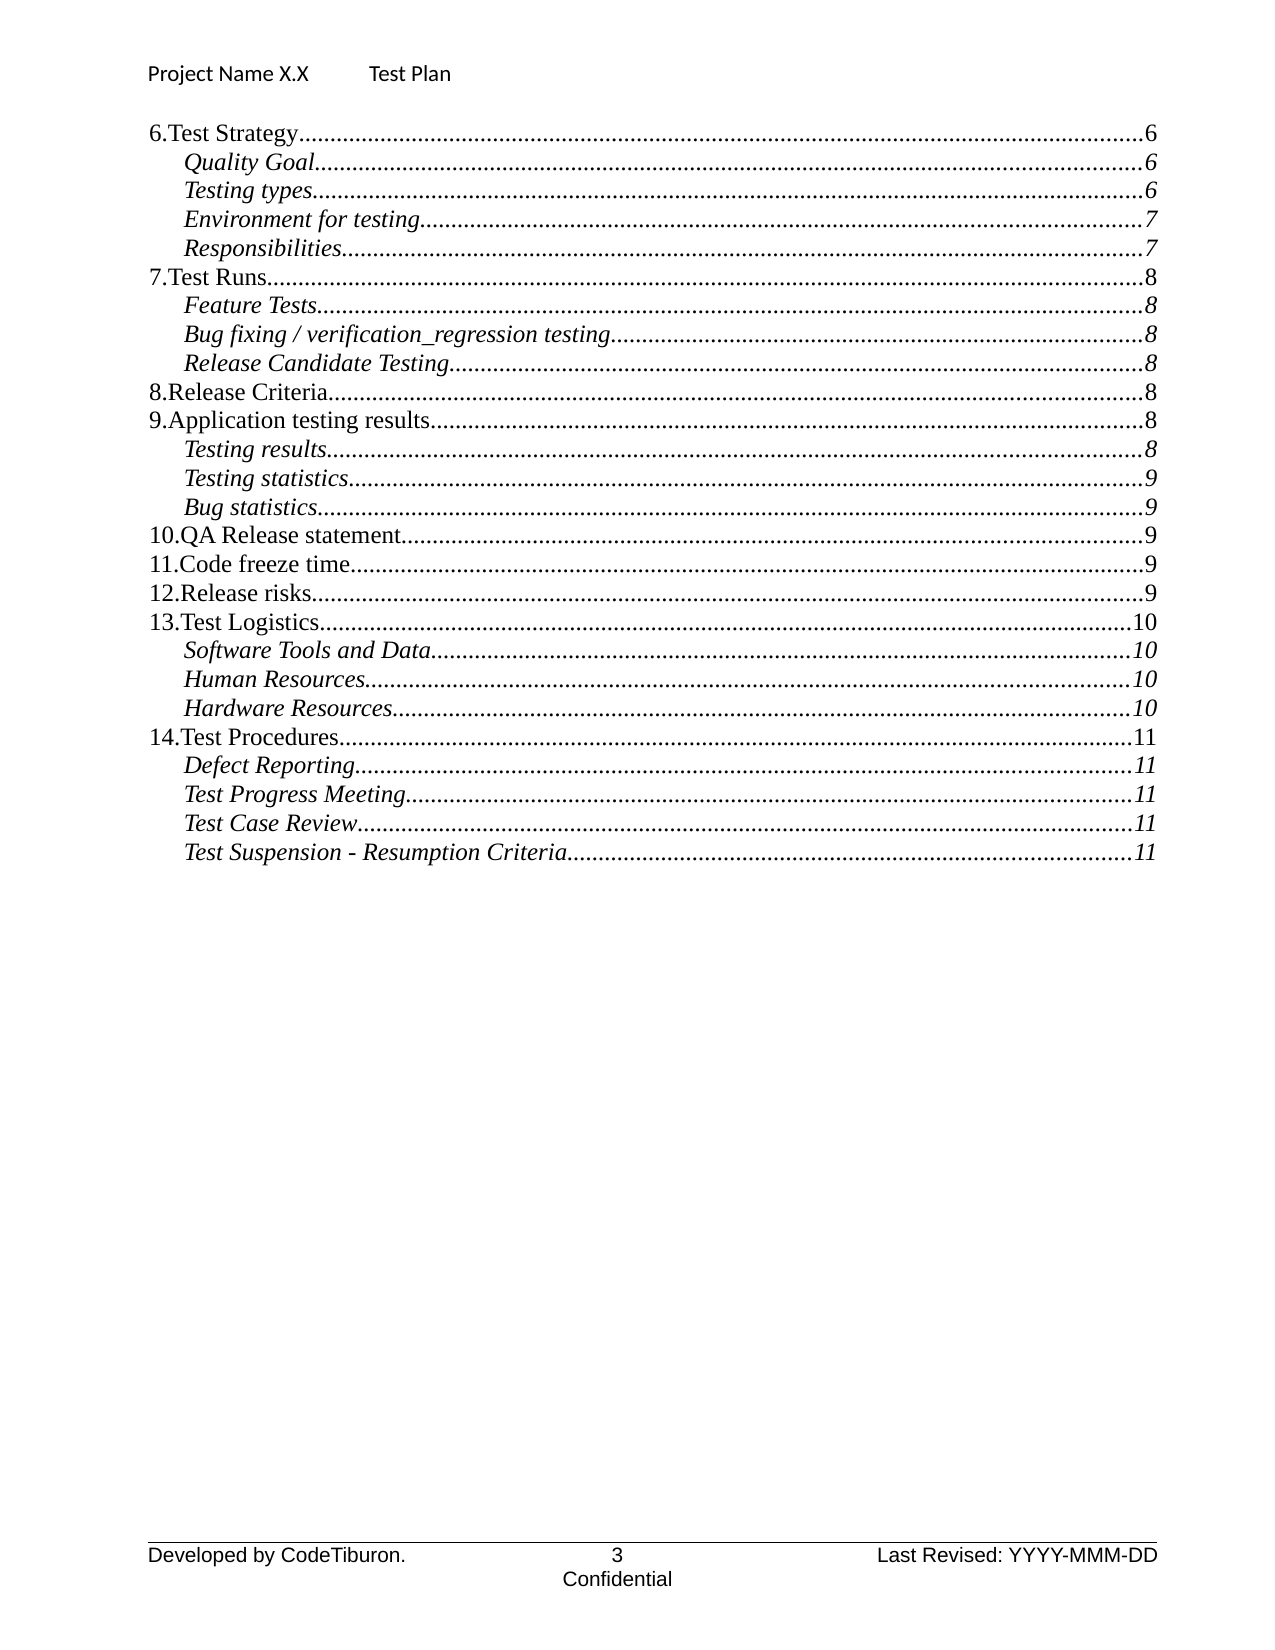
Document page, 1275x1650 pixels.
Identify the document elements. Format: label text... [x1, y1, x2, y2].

text Bug statistics 9 [177, 492, 1157, 521]
text Bug fixing / verification_regression testing 8 [177, 319, 1157, 348]
text Testing types 6 [177, 176, 1157, 204]
text Hardware Resources 10 [177, 693, 1157, 722]
text Human Resources 10 [177, 664, 1157, 693]
text 6.Test Strategy 6 [148, 118, 1157, 147]
text 13.Test Logistics 10 [148, 607, 1157, 636]
text Quality Goal 6 [177, 147, 1157, 176]
text Environment for testing 7 [177, 204, 1157, 233]
text Testing statistics 9 [177, 463, 1157, 492]
text 8.Release Criteria 8 [148, 377, 1157, 406]
text 12.Release risks 9 [148, 578, 1157, 607]
text Release Candidate Testing 8 [177, 348, 1157, 377]
text 9.Application testing results 8 [148, 406, 1157, 434]
text 11.Code freeze time 9 [148, 549, 1157, 578]
text Responsibilities 7 [177, 233, 1157, 262]
text 10.QA Release statement 9 [148, 521, 1157, 549]
text Test Progress Meeting 11 [177, 779, 1157, 808]
text Defect Reporting 11 [177, 751, 1157, 779]
text Test Case Review 11 [177, 808, 1157, 837]
text Test Suspension - Resumption Criteria 11 [177, 837, 1157, 866]
text Feature Tests 8 [177, 291, 1157, 319]
text Software Tools and Data 10 [177, 636, 1157, 664]
text Testing results 8 [177, 434, 1157, 463]
text 14.Test Procedures 11 [148, 722, 1157, 751]
text 7.Test Runs 8 [148, 262, 1157, 291]
